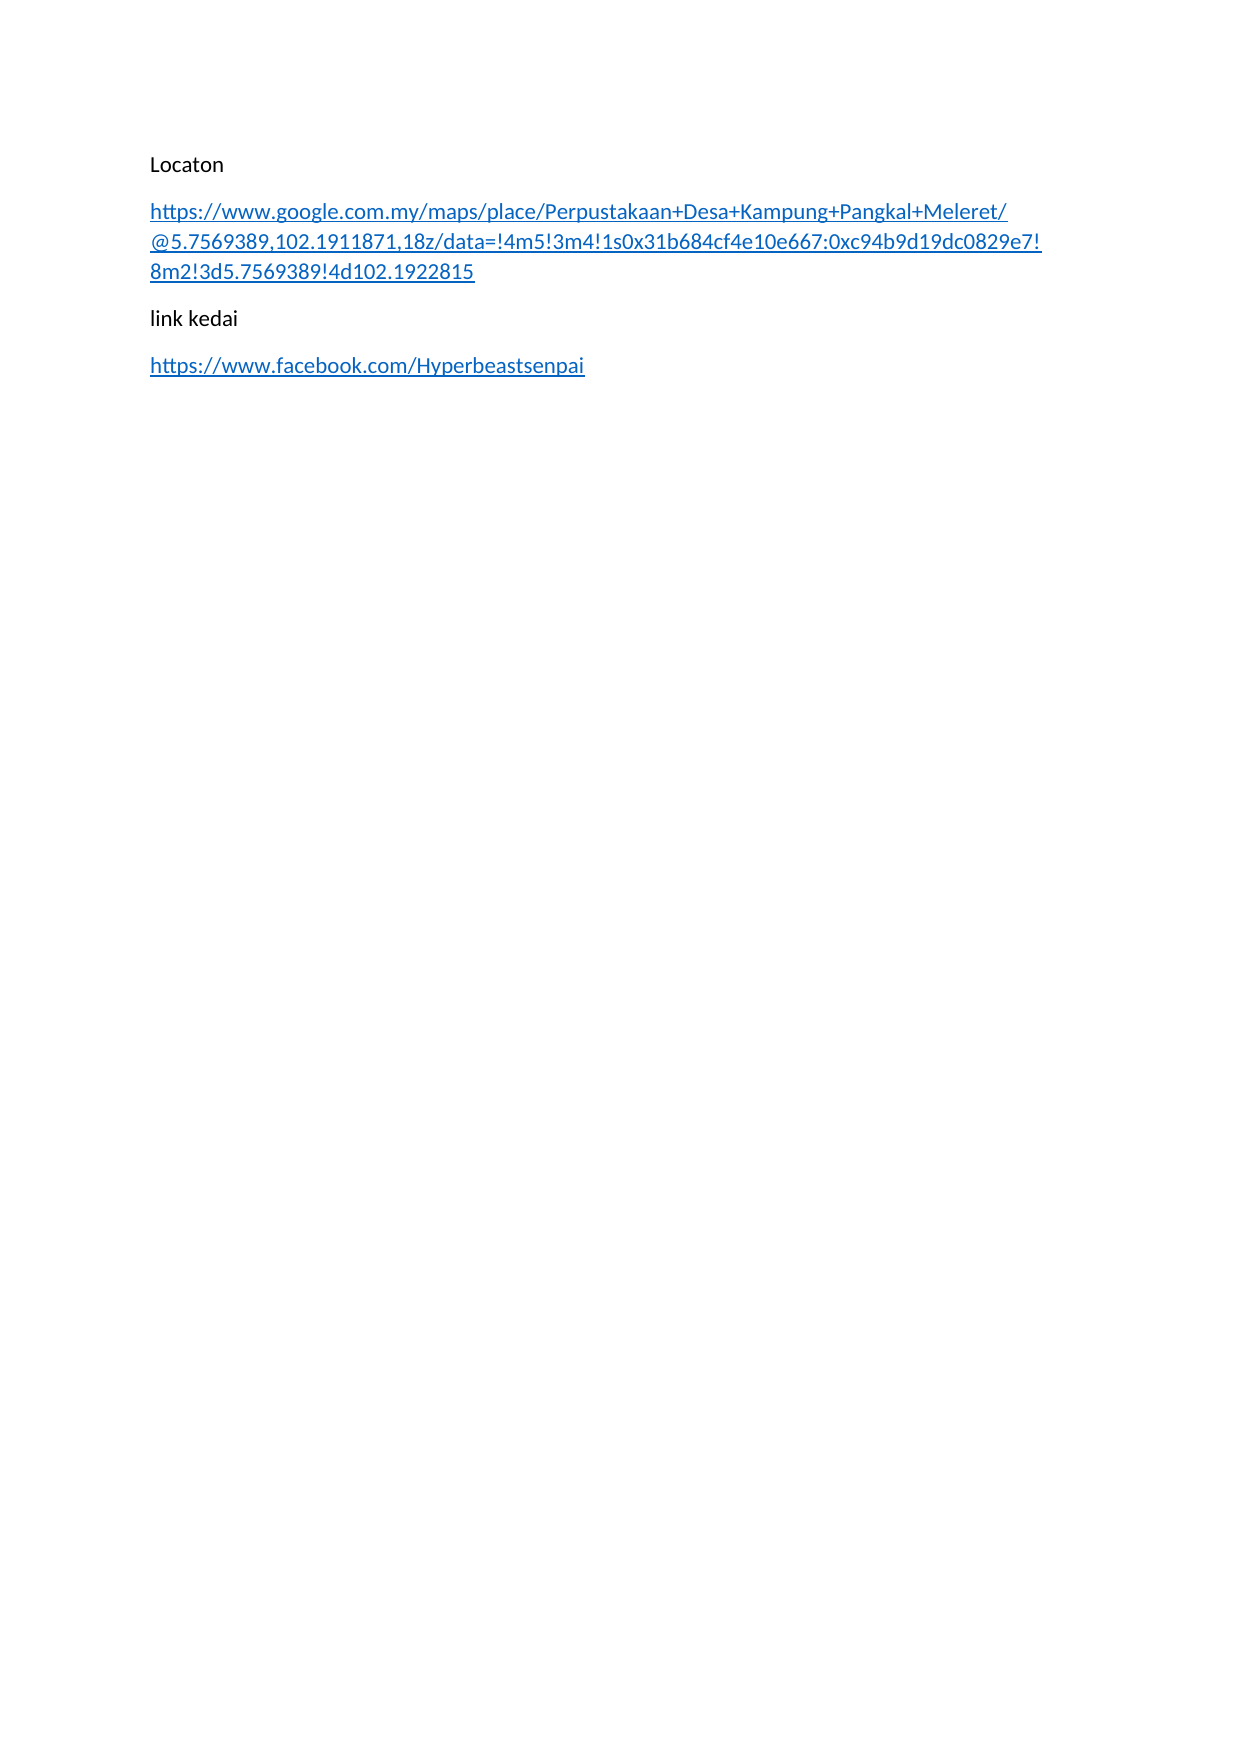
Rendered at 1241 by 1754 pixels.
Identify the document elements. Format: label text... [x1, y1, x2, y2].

text https://www.facebook.com/Hyperbeastsenpai [150, 351, 1090, 379]
text link kedai [150, 304, 1090, 332]
text Locaton [150, 150, 1090, 178]
text https://www.google.com.my/maps/place/Perpustakaan+Desa+Kampung+Pangkal+Meleret/@5.7569389,102.1911871,18z/data=!4m5!3m4!1s0x31b684cf4e10e667:0xc94b9d19dc0829e7!8m2!3d5.7569389!4d102.1922815 [150, 197, 1090, 285]
